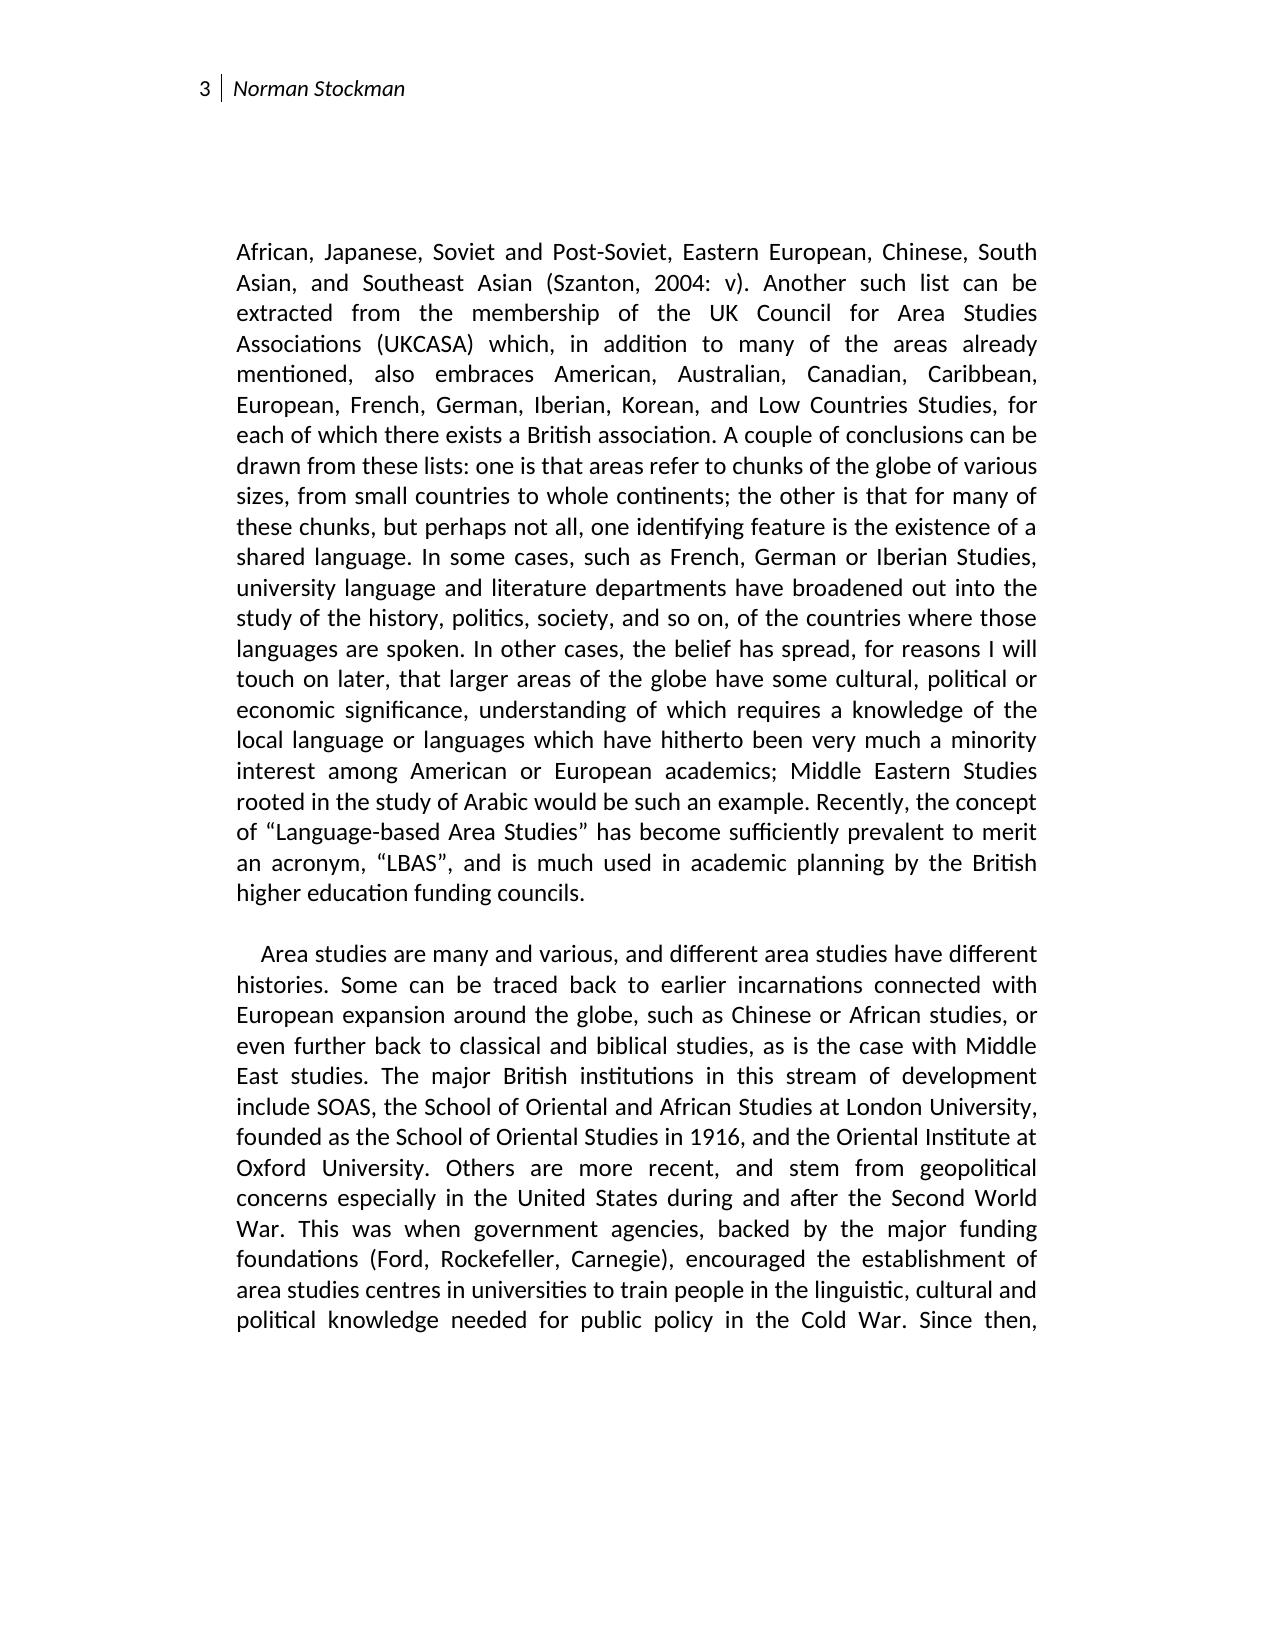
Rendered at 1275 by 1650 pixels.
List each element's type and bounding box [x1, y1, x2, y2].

text [236, 938, 1039, 1335]
text [236, 236, 1039, 908]
